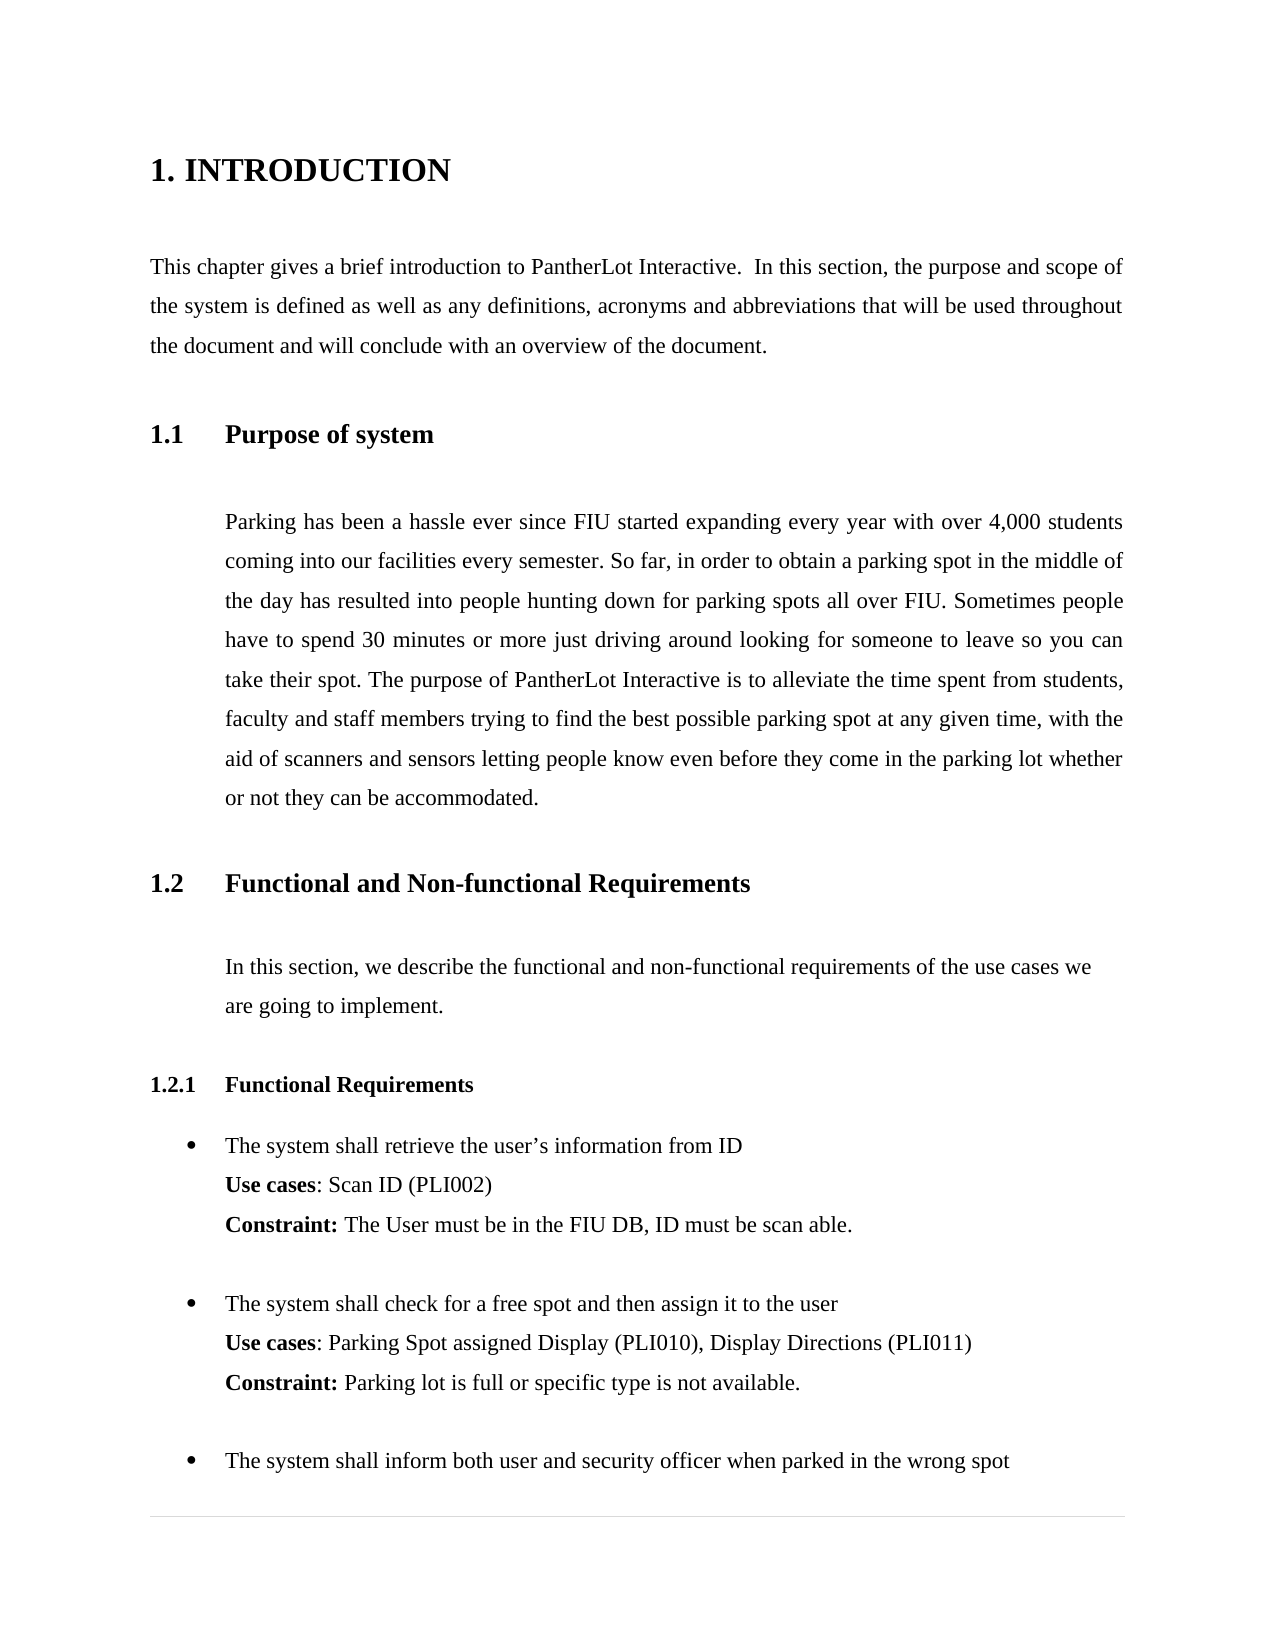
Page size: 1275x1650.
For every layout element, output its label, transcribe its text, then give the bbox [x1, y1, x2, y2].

text Constraint: The User must be in the FIU DB, ID must be scan able. [225, 1211, 1125, 1237]
text Use cases: Scan ID (PLI002) [225, 1171, 1125, 1198]
text This chapter gives a brief introduction to PantherLot Interactive. In this section, the purpose and scope of the system is defined as well as any definitions, acronyms and abbreviations that will be used throughout the document and will conclude with an overview of the document. [150, 253, 1125, 358]
text Use cases: Parking Spot assigned Display (PLI010), Display Directions (PLI011) [225, 1329, 1125, 1356]
subtitle 1.2.1 Functional Requirements [150, 1071, 1125, 1098]
list The system shall inform both user and security officer when parked in the wrong spot [187, 1448, 1125, 1474]
text Parking has been a hassle ever since FIU started expanding every year with over 4,000 students coming into our facilities every semester. So far, in order to obtain a parking spot in the middle of the day has resulted into people hunting down for parking spots all over FIU. Sometimes people have to spend 30 minutes or more just driving around looking for someone to leave so you can take their spot. The purpose of PantherLot Interactive is to alleviate the time spent from students, faculty and staff members trying to find the best possible parking spot at any given time, with the aid of scanners and sensors letting people know even before they come in the parking lot whether or not they can be accommodated. [225, 508, 1125, 811]
text 1.1 Purpose of system [150, 418, 1125, 449]
list The system shall check for a free spot and then assign it to the user [187, 1290, 1125, 1316]
text Constraint: Parking lot is full or specific type is not available. [225, 1369, 1125, 1395]
list Functional and Non-functional Requirements [150, 867, 1125, 898]
text 1. INTRODUCTION [150, 150, 1125, 188]
list The system shall retrieve the user’s information from ID [187, 1132, 1125, 1158]
text In this section, we describe the functional and non-functional requirements of the use cases we are going to implement. [225, 953, 1125, 1019]
